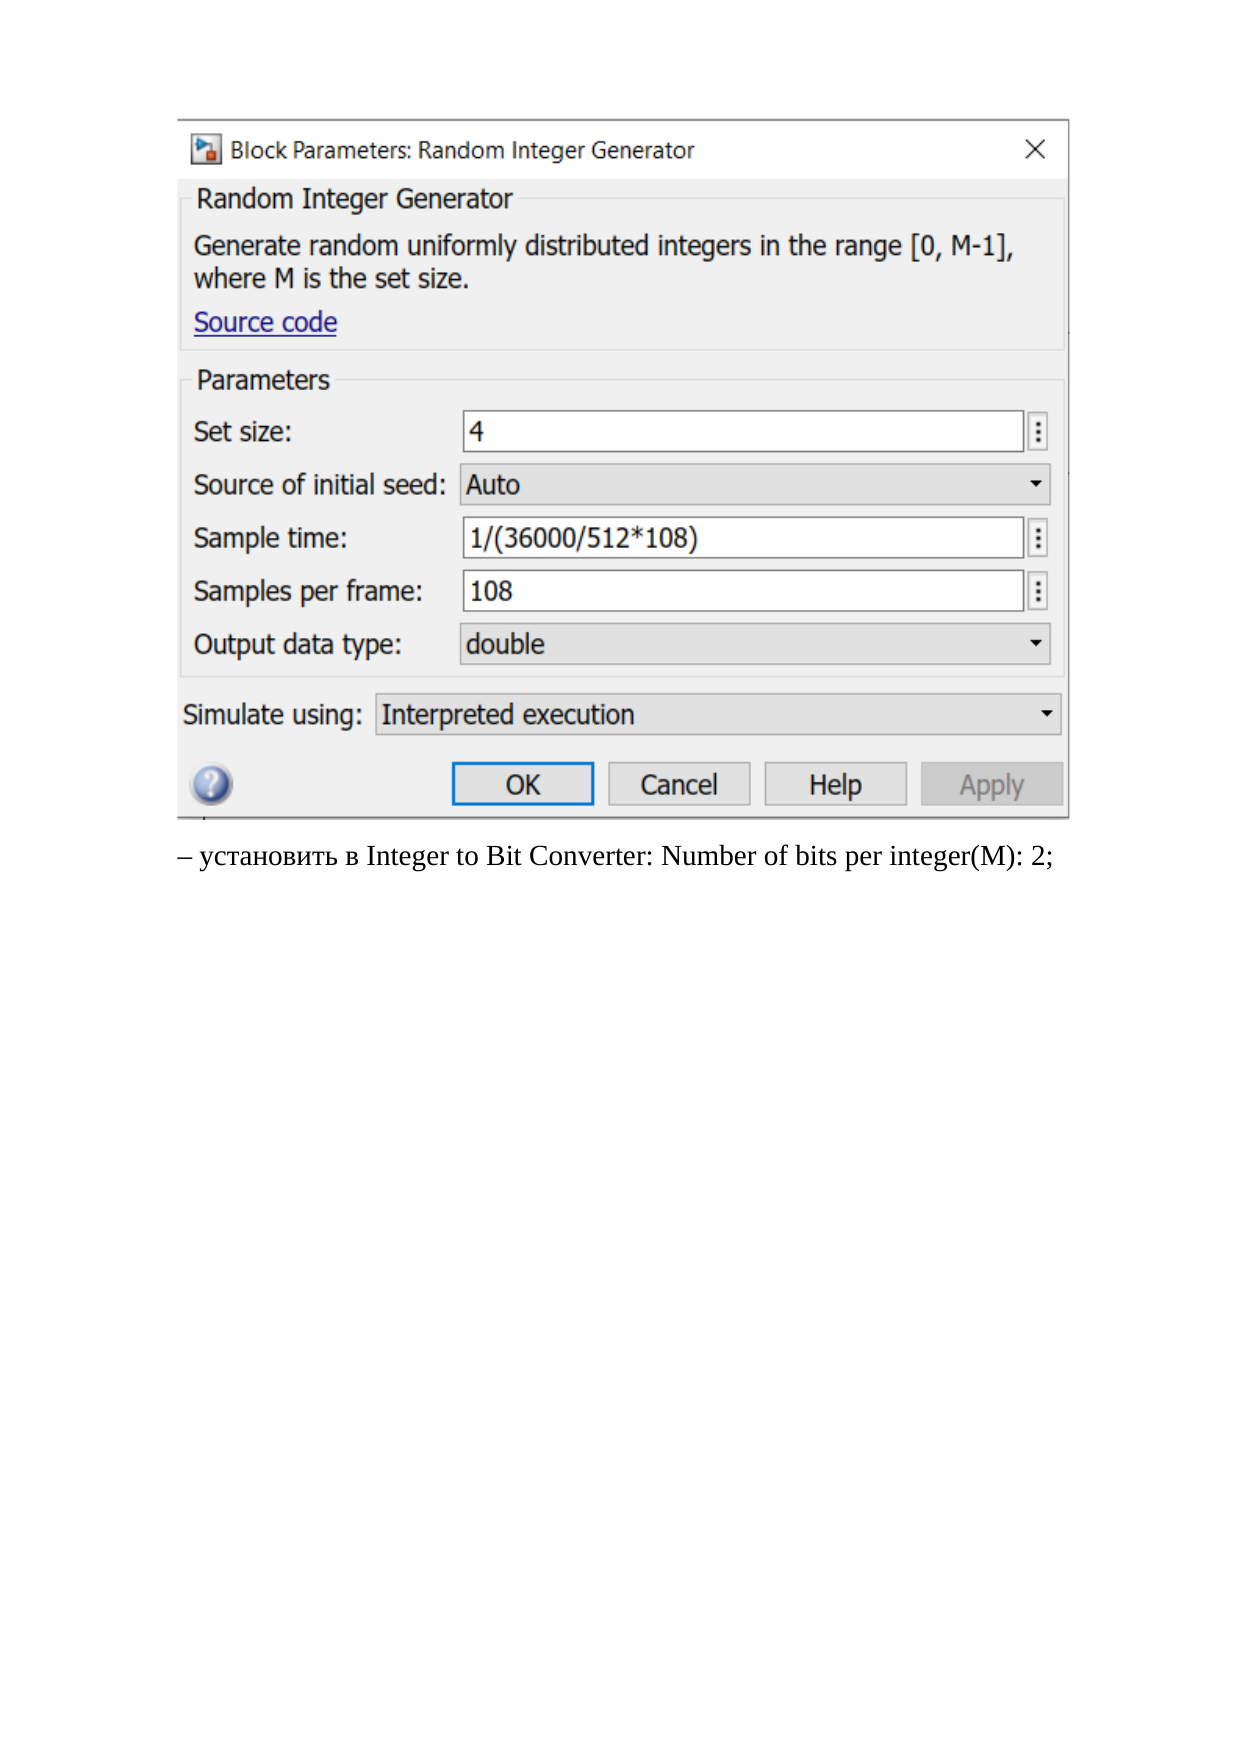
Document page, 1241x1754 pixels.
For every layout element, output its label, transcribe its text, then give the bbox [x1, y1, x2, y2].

picture [177, 118, 1070, 820]
text – установить в Integer to Bit Converter: Number of bits per integer(M): 2; [177, 838, 1152, 872]
